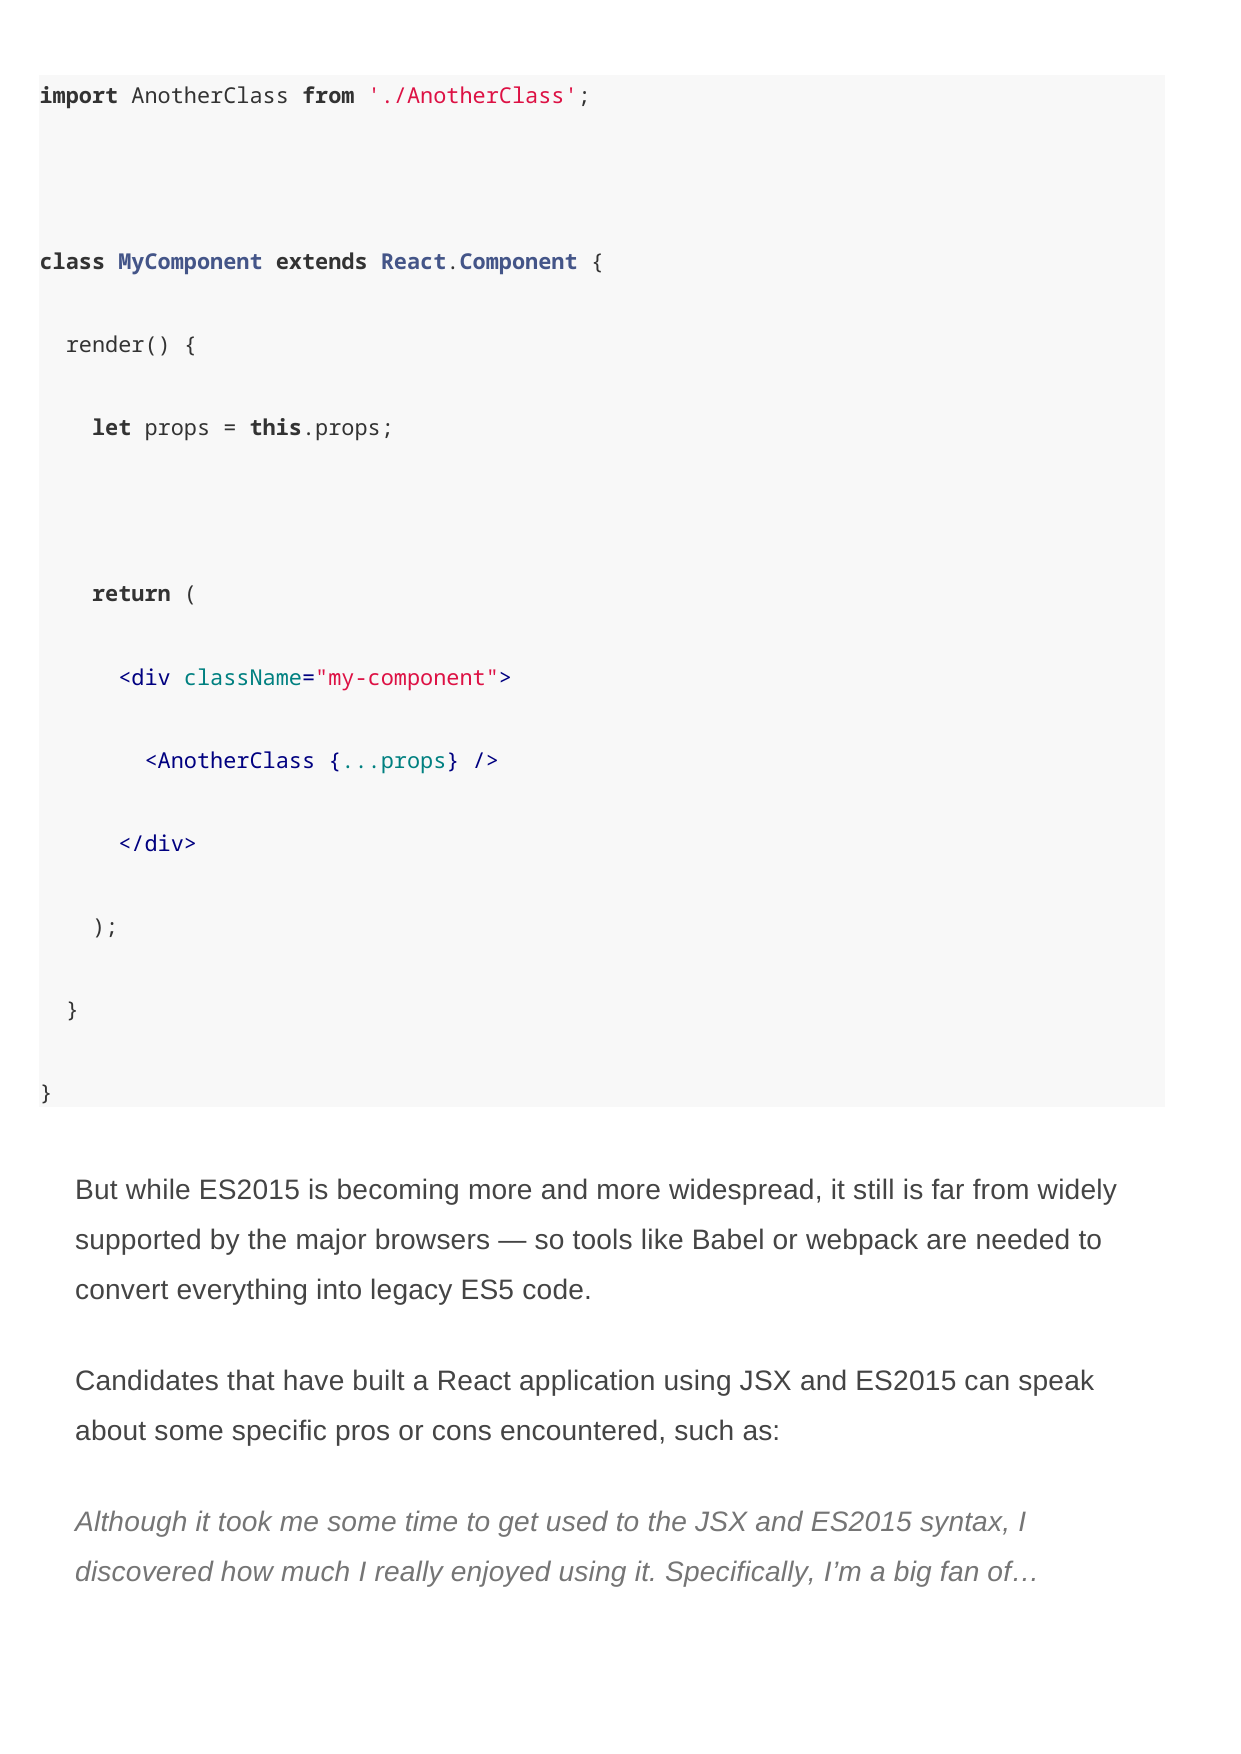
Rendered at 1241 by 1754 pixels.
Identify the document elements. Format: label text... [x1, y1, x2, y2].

text let props = this.props; [39, 407, 1165, 442]
text import AnotherClass from './AnotherClass'; [39, 75, 1165, 109]
text But while ES2015 is becoming more and more widespread, it still is far from widely supported by the major browsers — so tools like Babel or webpack are needed to convert everything into legacy ES5 code. [75, 1156, 1165, 1306]
text <AnotherClass {...props} /> [39, 740, 1165, 774]
text <div className="my-component"> [39, 657, 1165, 691]
text Candidates that have built a React application using JSX and ES2015 can speak about some specific pros or cons encountered, such as: [75, 1346, 1165, 1446]
text </div> [39, 823, 1165, 857]
text class MyComponent extends React.Component { [39, 241, 1165, 276]
text } [39, 989, 1165, 1024]
text return ( [39, 574, 1165, 608]
text } [39, 1072, 1165, 1107]
text Although it took me some time to get used to the JSX and ES2015 syntax, I discovered how much I really enjoyed using it. Specifically, I’m a big fan of… [75, 1487, 1165, 1587]
text render() { [39, 324, 1165, 359]
text ); [39, 906, 1165, 941]
